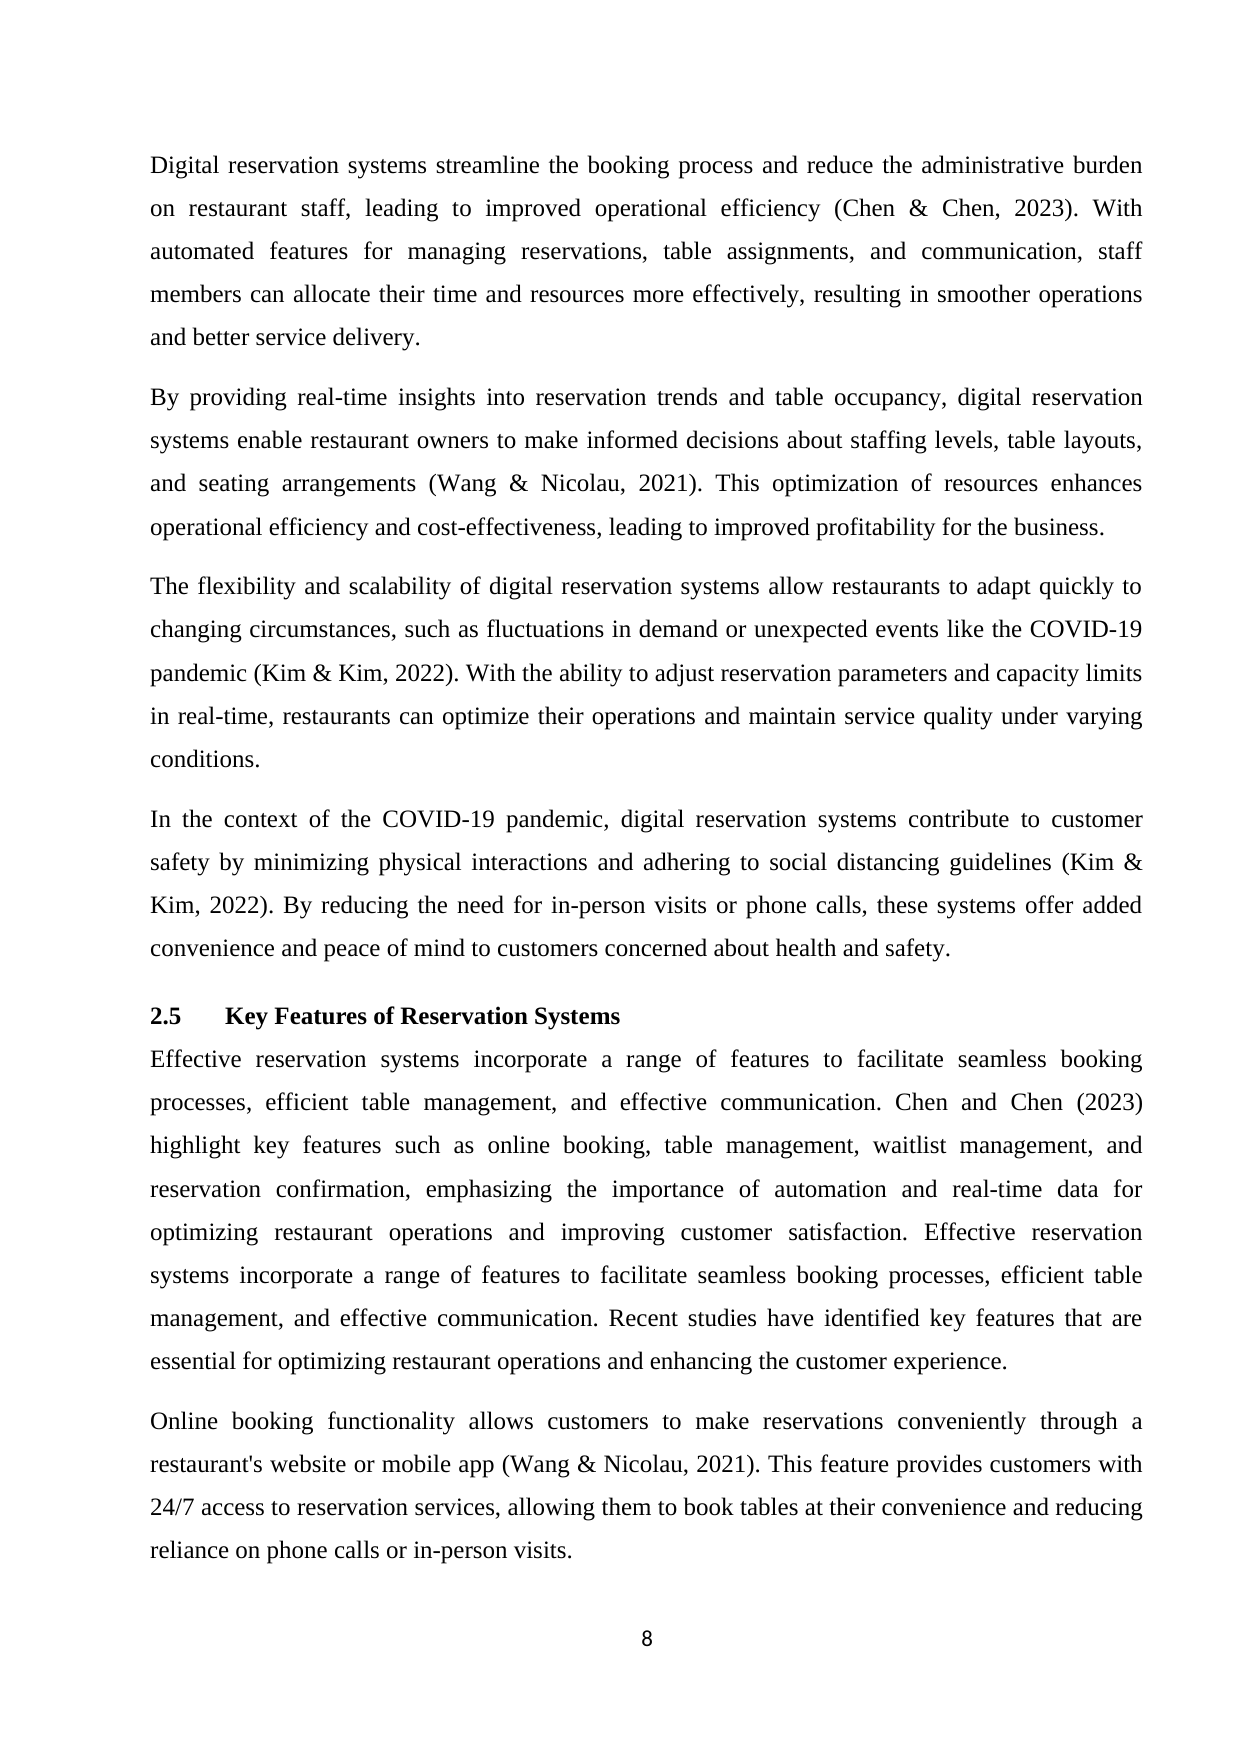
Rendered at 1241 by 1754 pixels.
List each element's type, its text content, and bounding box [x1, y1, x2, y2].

subtitle 2.5 Key Features of Reservation Systems [150, 1001, 1144, 1030]
text By providing real-time insights into reservation trends and table occupancy, digital reservation systems enable restaurant owners to make informed decisions about staffing levels, table layouts, and seating arrangements (Wang & Nicolau, 2021). This optimization of resources enhances operational efficiency and cost-effectiveness, leading to improved profitability for the business. [150, 382, 1144, 540]
text Online booking functionality allows customers to make reservations conveniently through a restaurant's website or mobile app (Wang & Nicolau, 2021). This feature provides customers with 24/7 access to reservation services, allowing them to book tables at their convenience and reducing reliance on phone calls or in-person visits. [150, 1406, 1144, 1564]
text Effective reservation systems incorporate a range of features to facilitate seamless booking processes, efficient table management, and effective communication. Chen and Chen (2023) highlight key features such as online booking, table management, waitlist management, and reservation confirmation, emphasizing the importance of automation and real-time data for optimizing restaurant operations and improving customer satisfaction. Effective reservation systems incorporate a range of features to facilitate seamless booking processes, efficient table management, and effective communication. Recent studies have identified key features that are essential for optimizing restaurant operations and enhancing the customer experience. [150, 1044, 1144, 1375]
text In the context of the COVID-19 pandemic, digital reservation systems contribute to customer safety by minimizing physical interactions and adhering to social distancing guidelines (Kim & Kim, 2022). By reducing the need for in-person visits or phone calls, these systems offer added convenience and peace of mind to customers concerned about health and safety. [150, 804, 1144, 962]
text Digital reservation systems streamline the booking process and reduce the administrative burden on restaurant staff, leading to improved operational efficiency (Chen & Chen, 2023). With automated features for managing reservations, table assignments, and communication, staff members can allocate their time and resources more effectively, resulting in smoother operations and better service delivery. [150, 150, 1144, 351]
text The flexibility and scalability of digital reservation systems allow restaurants to adapt quickly to changing circumstances, such as fluctuations in demand or unexpected events like the COVID-19 pandemic (Kim & Kim, 2022). With the ability to adjust reservation parameters and capacity limits in real-time, restaurants can optimize their operations and maintain service quality under varying conditions. [150, 571, 1144, 773]
